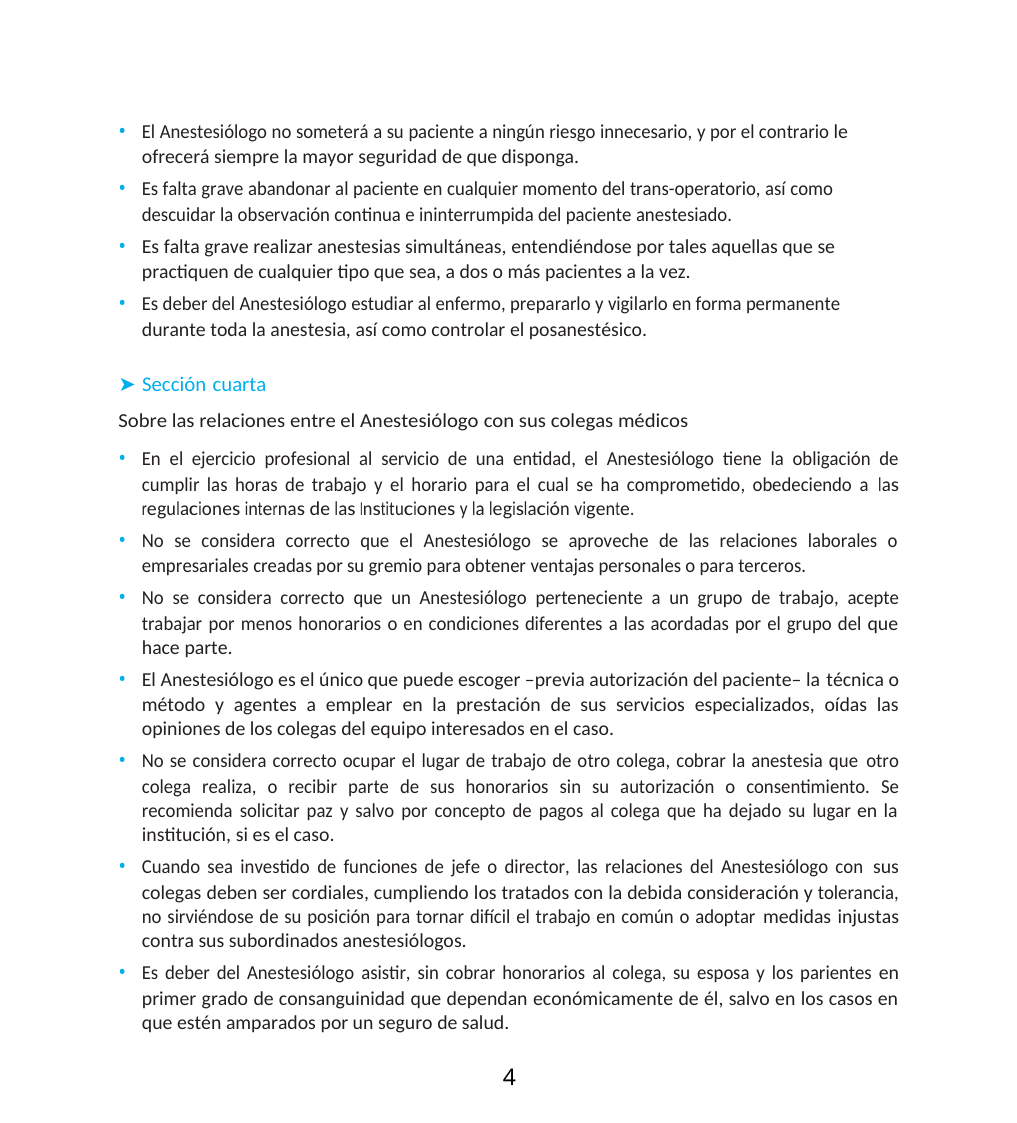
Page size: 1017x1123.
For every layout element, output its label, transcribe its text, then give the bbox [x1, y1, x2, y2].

list Es falta grave realizar anestesias simultáneas, entendiéndose por tales aquellas que se practiquen de cualquier tipo que sea, a dos o más pacientes a la vez. [118, 231, 899, 283]
list El Anestesiólogo es el único que puede escoger –previa autorización del paciente– la técnica o método y agentes a emplear en la prestación de sus servicios especializados, oídas las opiniones de los colegas del equipo interesados en el caso. [118, 664, 899, 741]
list No se considera correcto que un Anestesiólogo perteneciente a un grupo de trabajo, acepte trabajar por menos honorarios o en condiciones diferentes a las acordadas por el grupo del que hace parte. [118, 582, 899, 659]
subtitle ➤ Sección cuarta [118, 369, 910, 398]
list En el ejercicio profesional al servicio de una entidad, el Anestesiólogo tiene la obligación de cumplir las horas de trabajo y el horario para el cual se ha comprometido, obedeciendo a las regulaciones internas de las Instituciones y la legislación vigente. [118, 443, 899, 520]
text Sobre las relaciones entre el Anestesiólogo con sus colegas médicos [118, 408, 910, 432]
list No se considera correcto ocupar el lugar de trabajo de otro colega, cobrar la anestesia que otro colega realiza, o recibir parte de sus honorarios sin su autorización o consentimiento. Se recomienda solicitar paz y salvo por concepto de pagos al colega que ha dejado su lugar en la institución, si es el caso. [118, 745, 899, 846]
list Es deber del Anestesiólogo estudiar al enfermo, prepararlo y vigilarlo en forma permanente durante toda la anestesia, así como controlar el posanestésico. [118, 288, 899, 341]
list Es deber del Anestesiólogo asistir, sin cobrar honorarios al colega, su esposa y los parientes en primer grado de consanguinidad que dependan económicamente de él, salvo en los casos en que estén amparados por un seguro de salud. [118, 957, 899, 1034]
list Cuando sea investido de funciones de jefe o director, las relaciones del Anestesiólogo con sus colegas deben ser cordiales, cumpliendo los tratados con la debida consideración y tolerancia, no sirviéndose de su posición para tornar difícil el trabajo en común o adoptar medidas injustas contra sus subordinados anestesiólogos. [118, 851, 899, 952]
list No se considera correcto que el Anestesiólogo se aproveche de las relaciones laborales o empresariales creadas por su gremio para obtener ventajas personales o para terceros. [118, 525, 899, 577]
list El Anestesiólogo no someterá a su paciente a ningún riesgo innecesario, y por el contrario le ofrecerá siempre la mayor seguridad de que disponga. [118, 116, 899, 169]
list Es falta grave abandonar al paciente en cualquier momento del trans-operatorio, así como descuidar la observación continua e ininterrumpida del paciente anestesiado. [118, 173, 899, 226]
